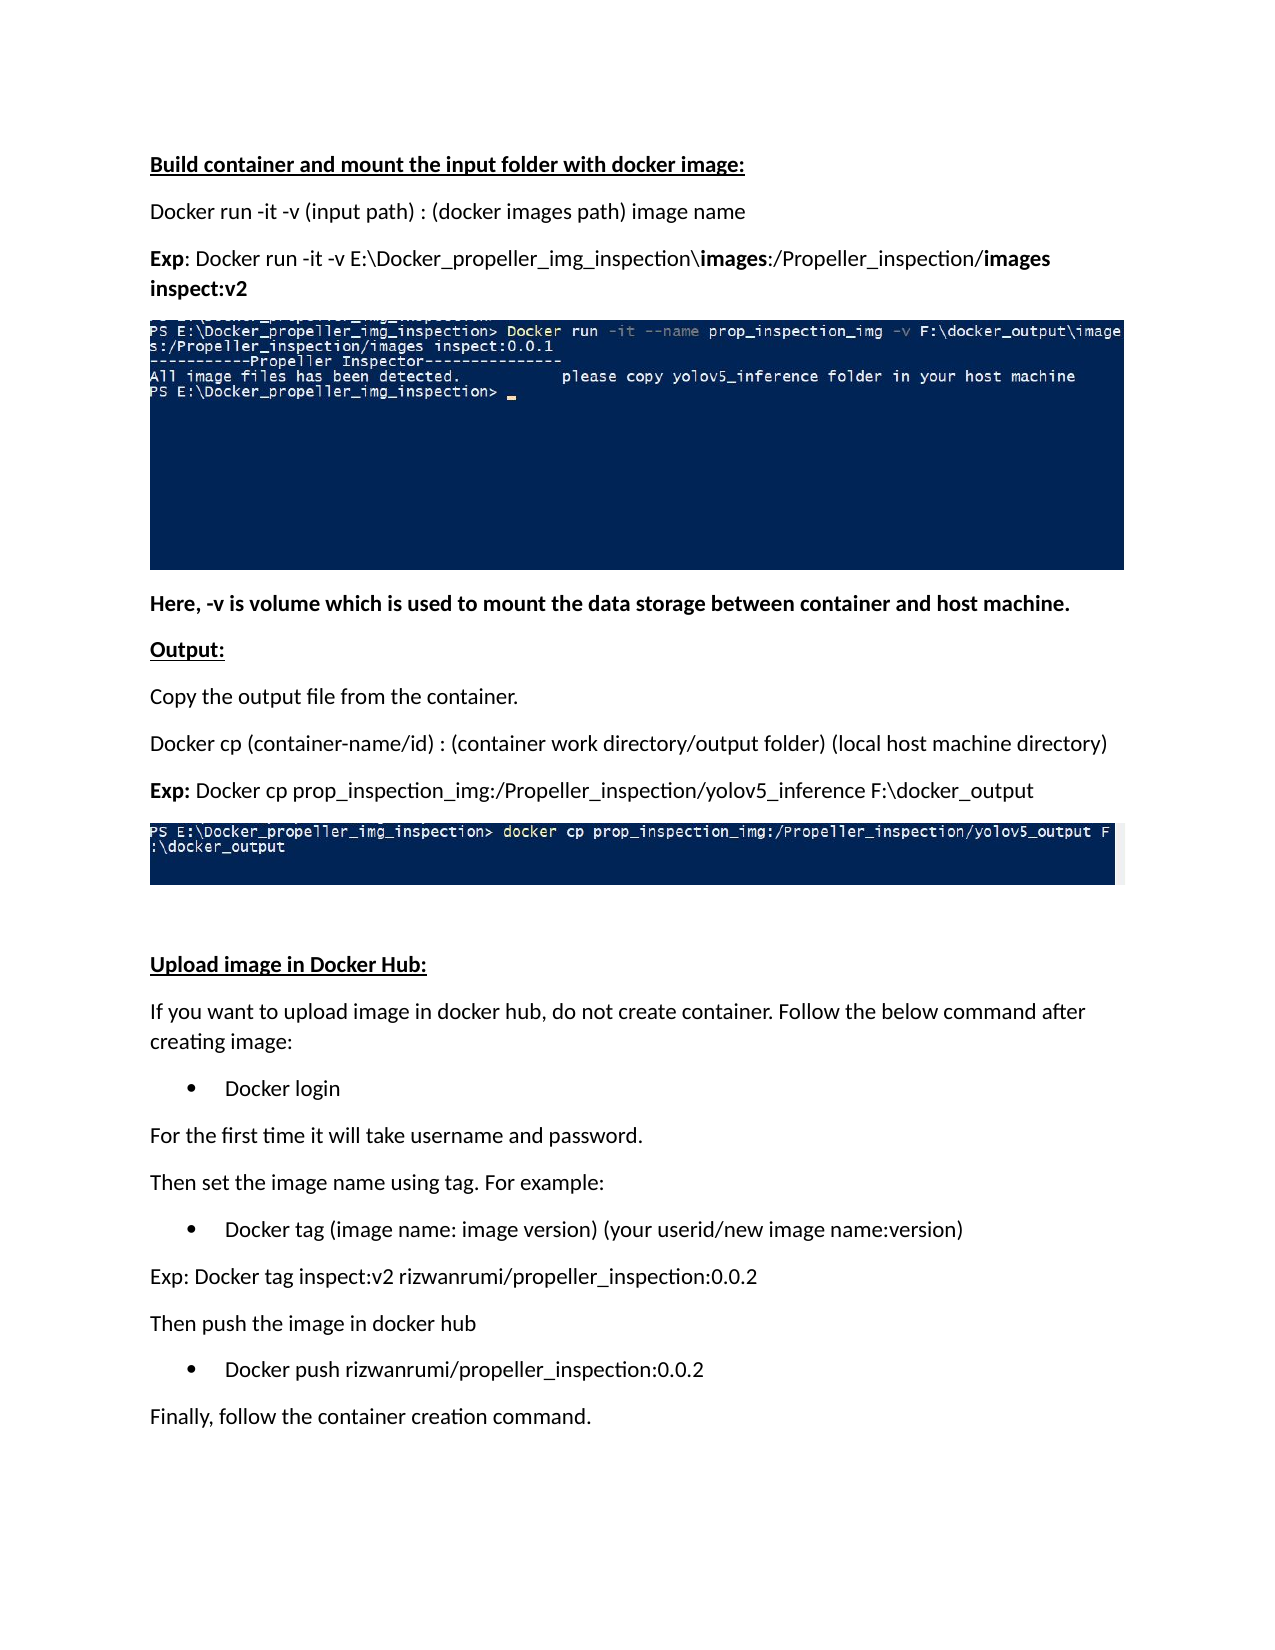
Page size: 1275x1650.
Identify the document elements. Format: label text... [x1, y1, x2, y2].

text Copy the output file from the container. [150, 682, 1125, 710]
text Upload image in Docker Hub: [150, 950, 1125, 978]
text For the first time it will take username and password. [150, 1121, 1125, 1149]
list Docker login [187, 1074, 1125, 1102]
text Exp: Docker run -it -v E:\Docker_propeller_img_inspection\images:/Propeller_inspection/images inspect:v2 [150, 244, 1125, 302]
picture [150, 823, 1125, 885]
text Then set the image name using tag. For example: [150, 1168, 1125, 1196]
text Then push the image in docker hub [150, 1309, 1125, 1337]
text Docker cp (container-name/id) : (container work directory/output folder) (local host machine directory) [150, 729, 1125, 757]
text Finally, follow the container creation command. [150, 1402, 1125, 1431]
list Docker push rizwanrumi/propeller_inspection:0.0.2 [187, 1356, 1125, 1384]
text Here, -v is volume which is used to mount the data storage between container and host machine. [150, 589, 1125, 617]
text If you want to upload image in docker hub, do not create container. Follow the below command after creating image: [150, 997, 1125, 1056]
text Exp: Docker cp prop_inspection_img:/Propeller_inspection/yolov5_inference F:\docker_output [150, 776, 1125, 804]
text Output: [150, 636, 1125, 663]
list Docker tag (image name: image version) (your userid/new image name:version) [187, 1215, 1125, 1243]
text Build container and mount the input folder with docker image: [150, 150, 1125, 178]
text Docker run -it -v (input path) : (docker images path) image name [150, 197, 1125, 225]
picture [150, 320, 1125, 570]
text Exp: Docker tag inspect:v2 rizwanrumi/propeller_inspection:0.0.2 [150, 1262, 1125, 1290]
